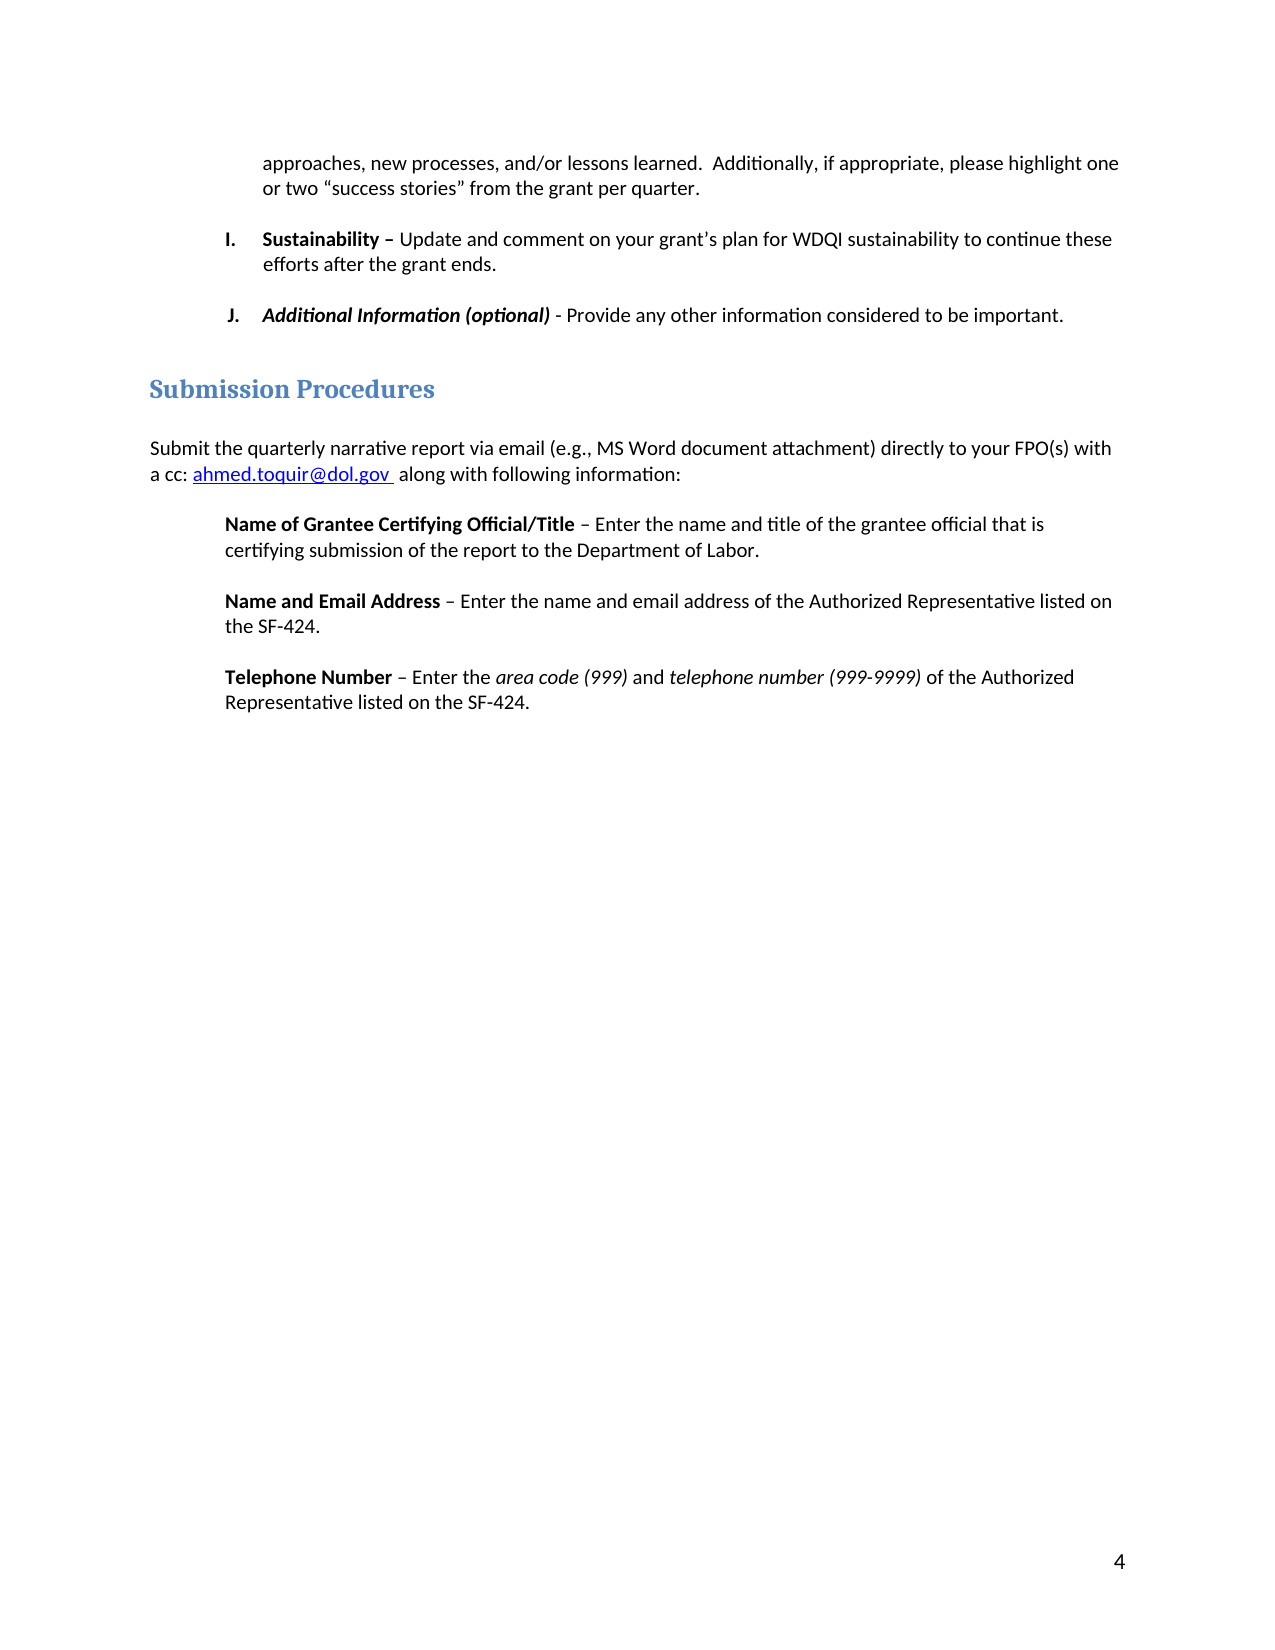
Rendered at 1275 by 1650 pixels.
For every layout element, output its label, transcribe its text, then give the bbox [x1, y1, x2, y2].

subtitle Submission Procedures [150, 374, 1125, 405]
list Sustainability – Update and comment on your grant’s plan for WDQI sustainability to continue these efforts after the grant ends. [225, 226, 1125, 277]
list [225, 150, 1125, 201]
text Submit the quarterly narrative report via email (e.g., MS Word document attachment) directly to your FPO(s) with a cc: ahmed.toquir@dol.gov along with following information: [150, 435, 1125, 486]
list Additional Information (optional) - Provide any other information considered to be important. [227, 302, 1125, 328]
text Name of Grantee Certifying Official/Title – Enter the name and title of the grantee official that is certifying submission of the report to the Department of Labor. [225, 512, 1125, 562]
text Name and Email Address – Enter the name and email address of the Authorized Representative listed on the SF-424. [154, 588, 1125, 639]
text Telephone Number – Enter the area code (999) and telephone number (999-9999) of the Authorized Representative listed on the SF-424. [225, 664, 1125, 715]
